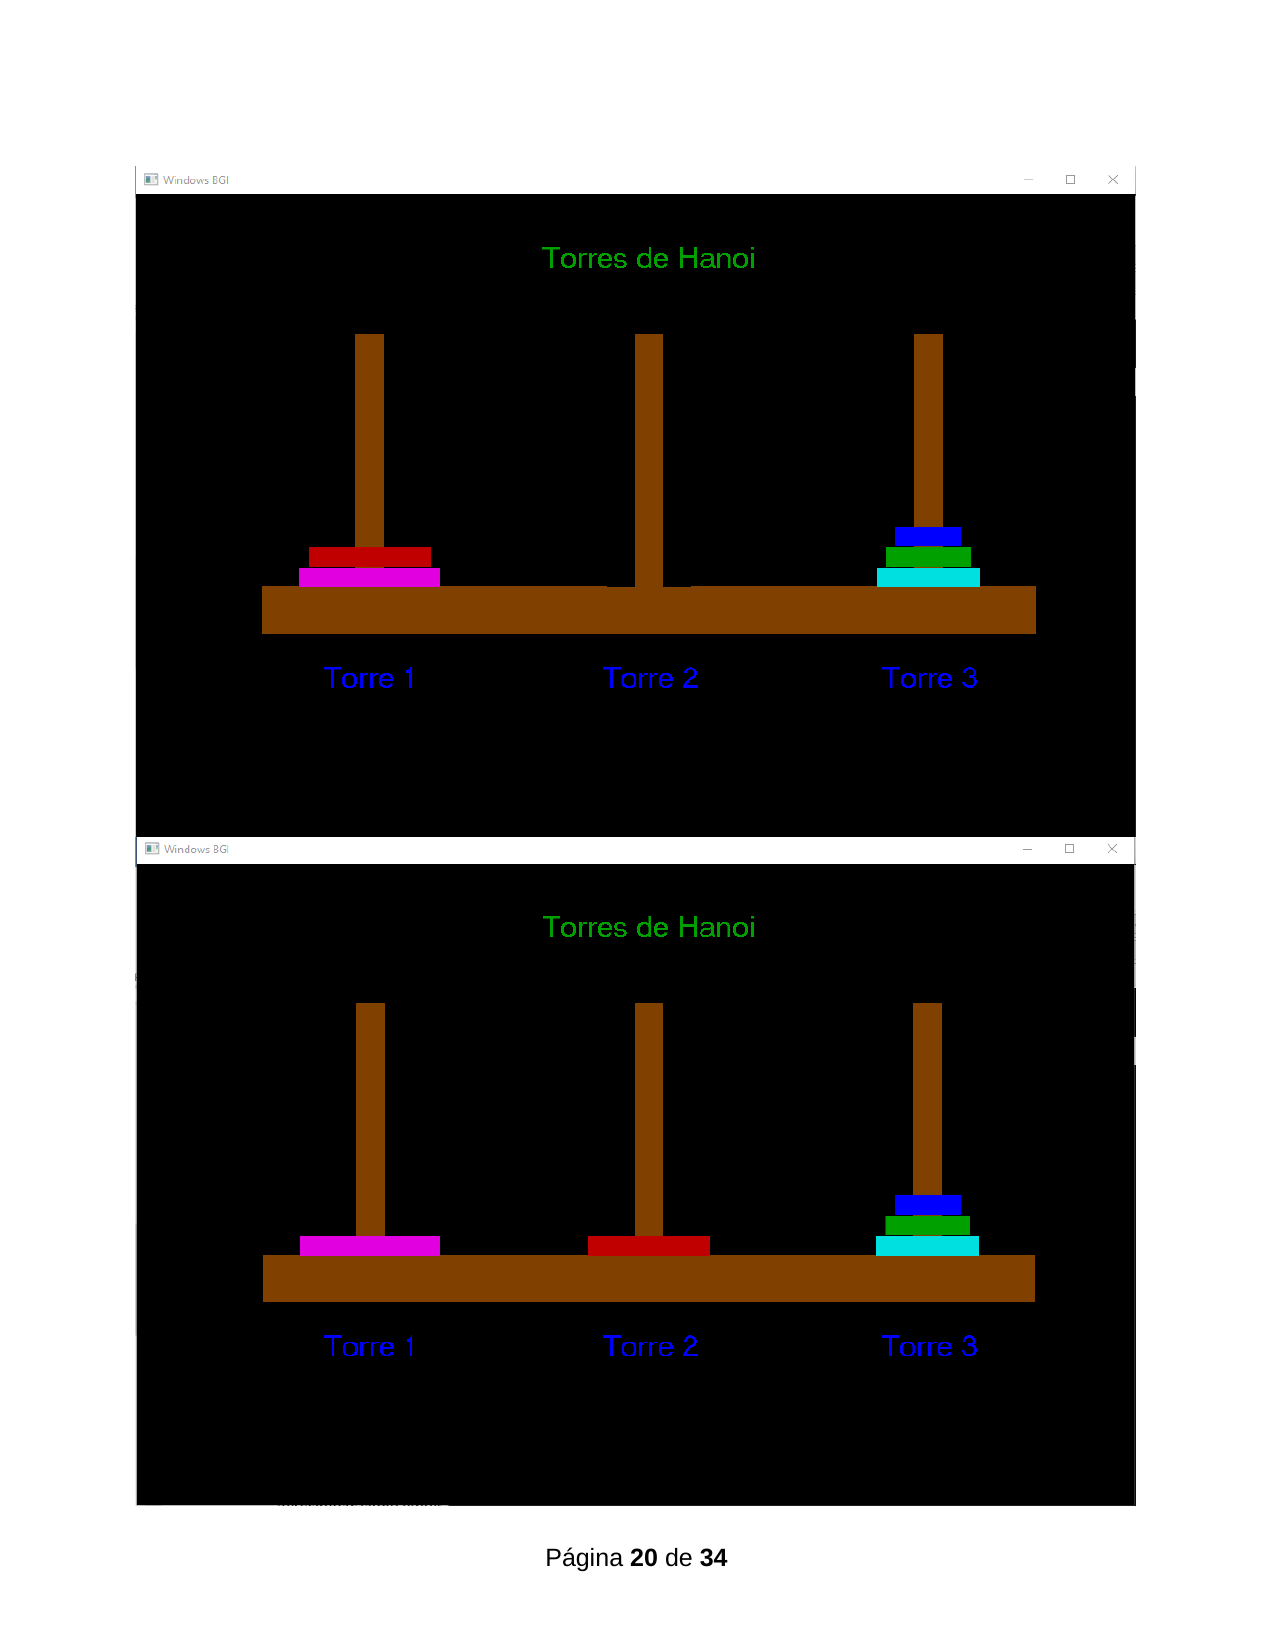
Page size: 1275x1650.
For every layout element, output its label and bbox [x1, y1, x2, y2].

picture [135, 166, 1136, 1506]
